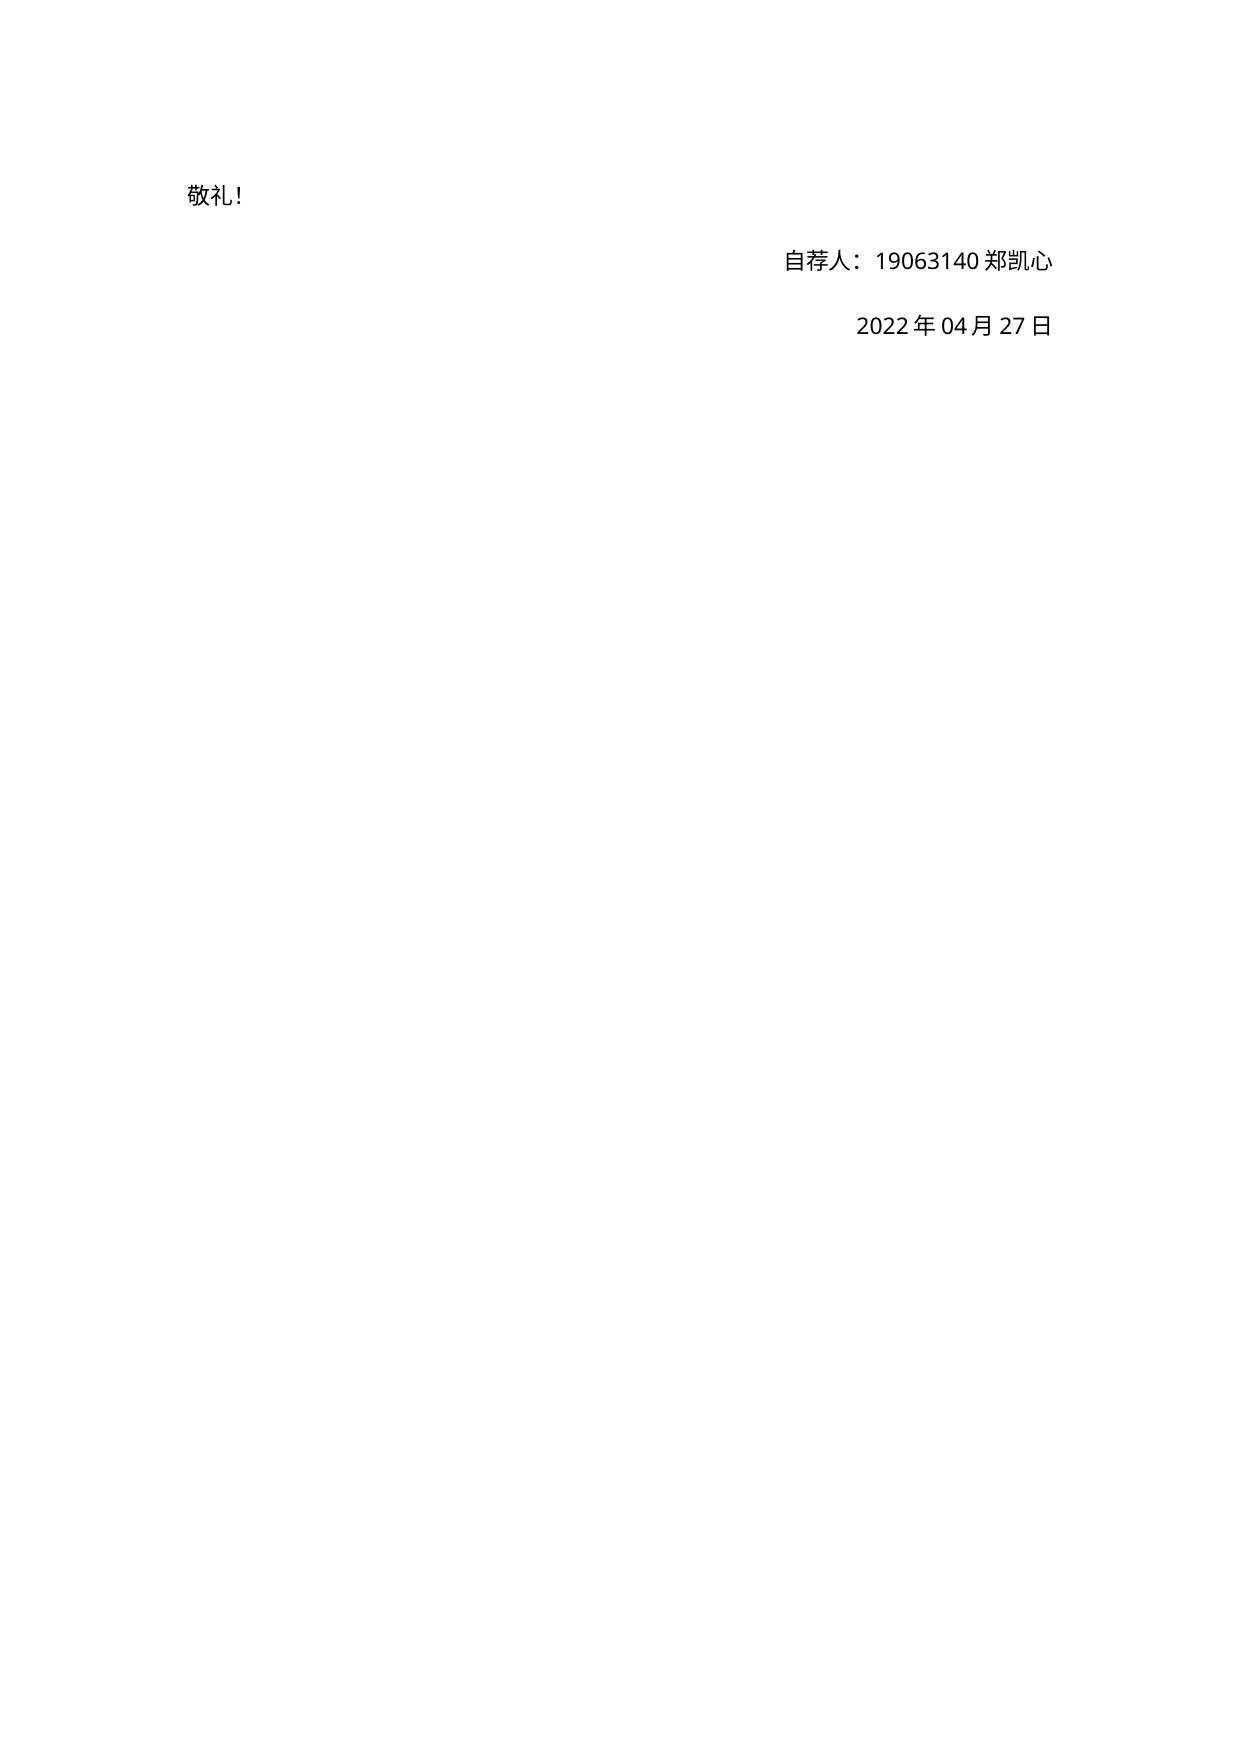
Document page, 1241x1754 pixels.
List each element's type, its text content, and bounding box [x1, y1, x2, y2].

text 敬礼！ [187, 162, 1053, 227]
text 自荐人：19063140郑凯心 [187, 227, 1053, 292]
text 2022年04月27日 [187, 292, 1053, 357]
